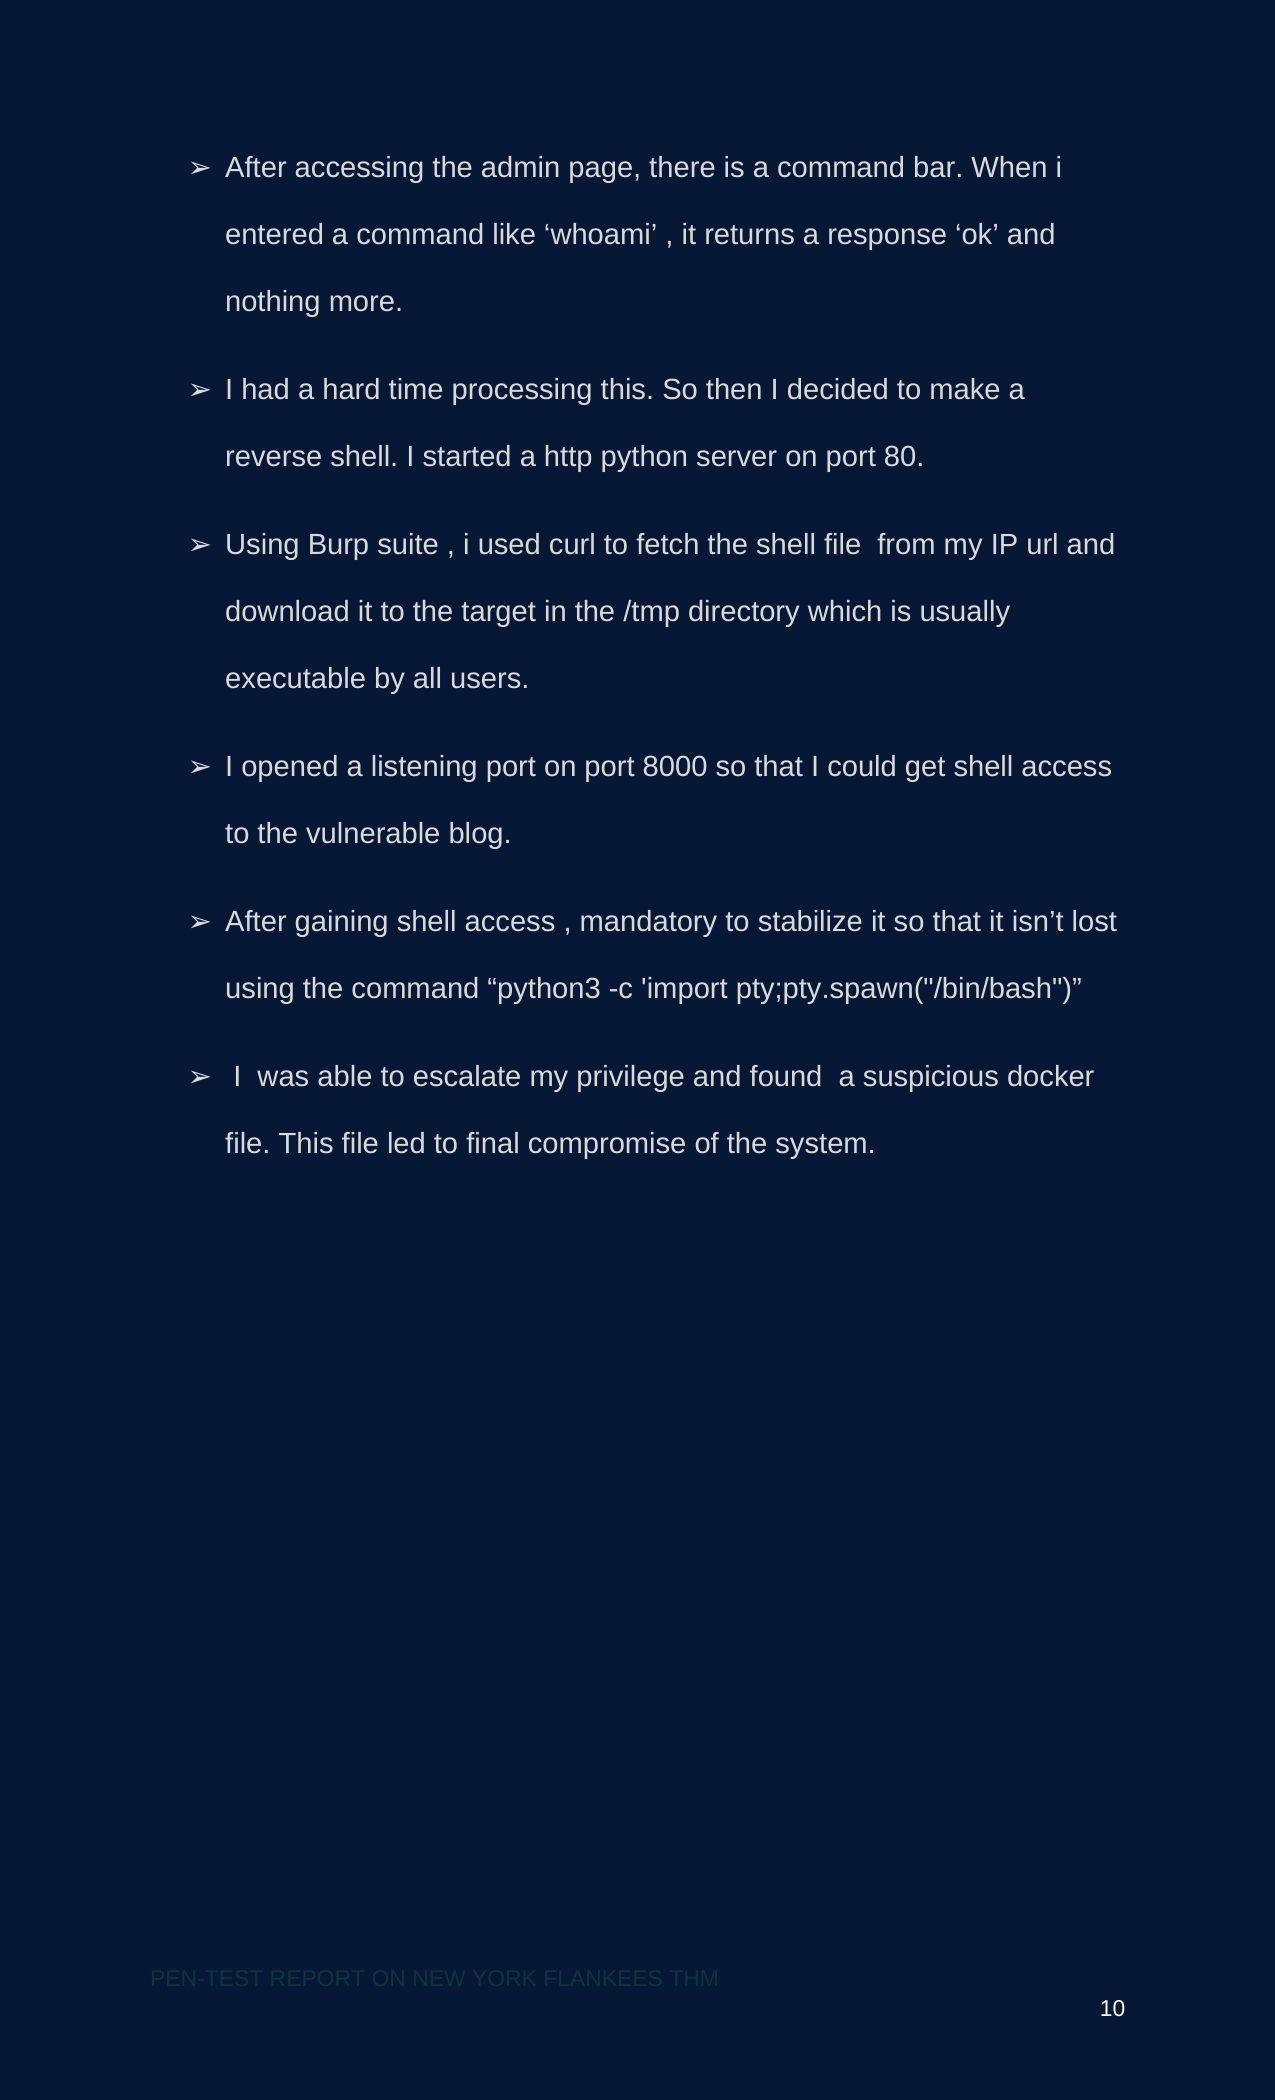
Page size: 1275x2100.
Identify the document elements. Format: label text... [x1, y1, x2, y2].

list After gaining shell access , mandatory to stabilize it so that it isn’t lost using the command “python3 -c 'import pty;pty.spawn("/bin/bash")” [187, 904, 1125, 1005]
list I opened a listening port on port 8000 so that I could get shell access to the vulnerable blog. [187, 749, 1125, 850]
list Using Burp suite , i used curl to fetch the shell file from my IP url and download it to the target in the /tmp directory which is usually executable by all users. [187, 527, 1125, 695]
list I was able to escalate my privilege and found a suspicious docker file. This file led to final compromise of the system. [187, 1059, 1125, 1160]
list After accessing the admin page, there is a command bar. When i entered a command like ‘whoami’ , it returns a response ‘ok’ and nothing more. [187, 150, 1125, 318]
list I had a hard time processing this. So then I decided to make a reverse shell. I started a http python server on port 80. [187, 372, 1125, 473]
